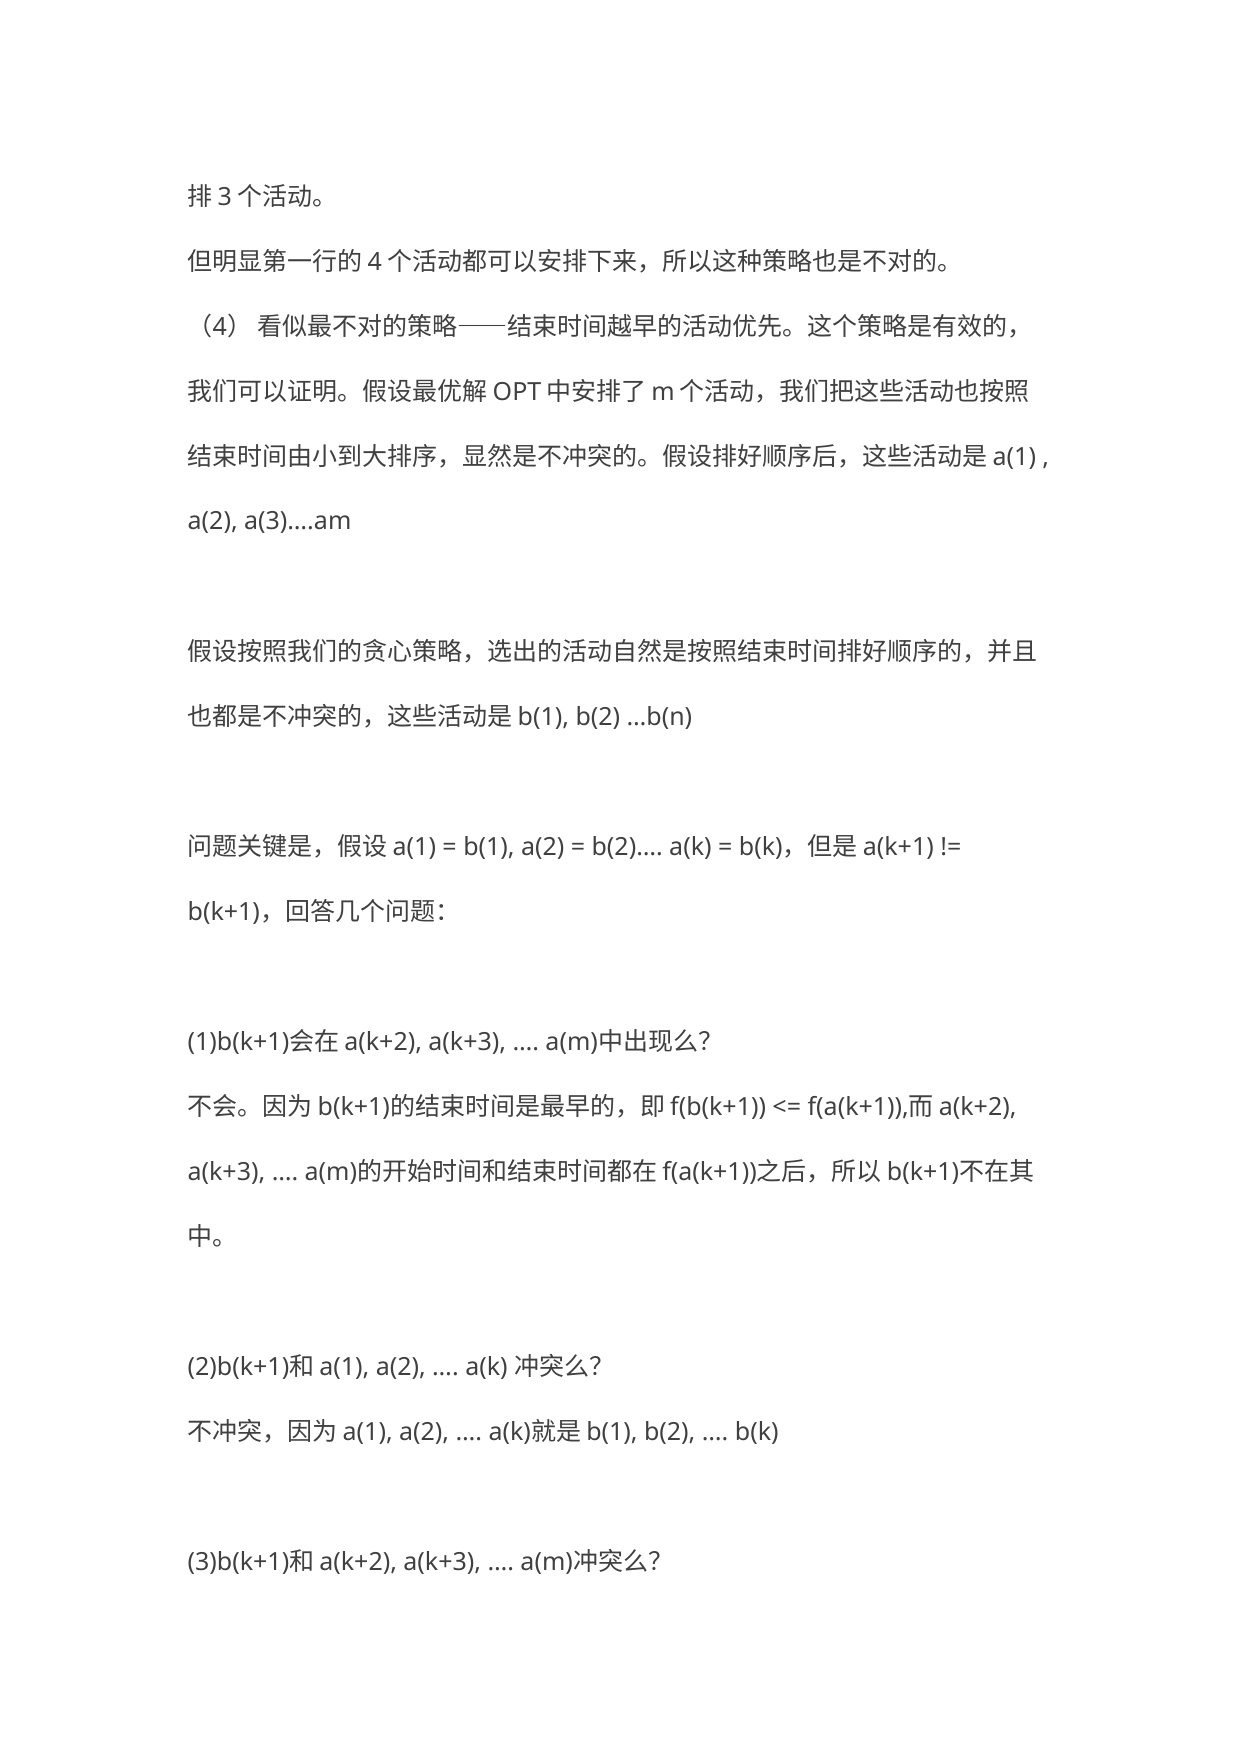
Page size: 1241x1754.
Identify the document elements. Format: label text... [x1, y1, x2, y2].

text 假设按照我们的贪心策略，选出的活动自然是按照结束时间排好顺序的，并且也都是不冲突的，这些活动是b(1), b(2) …b(n) 问题关键是，假设a(1) = b(1), a(2) = b(2)…. a(k) = b(k)，但是a(k+1) != b(k+1)，回答几个问题： [187, 552, 1053, 942]
text (1)b(k+1)会在a(k+2), a(k+3), …. a(m)中出现么？ 不会。因为b(k+1)的结束时间是最早的，即f(b(k+1)) <= f(a(k+1)),而a(k+2), a(k+3), …. a(m)的开始时间和结束时间都在f(a(k+1))之后，所以b(k+1)不在其中。 [187, 1007, 1053, 1267]
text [187, 1462, 1053, 1592]
text (2)b(k+1)和a(1), a(2), …. a(k) 冲突么？ 不冲突，因为a(1), a(2), …. a(k)就是b(1), b(2), …. b(k) [187, 1267, 1053, 1462]
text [187, 162, 1053, 292]
text （4） 看似最不对的策略——结束时间越早的活动优先。这个策略是有效的，我们可以证明。假设最优解OPT中安排了m个活动，我们把这些活动也按照结束时间由小到大排序，显然是不冲突的。假设排好顺序后，这些活动是a(1) , a(2), a(3)….am [187, 292, 1053, 552]
